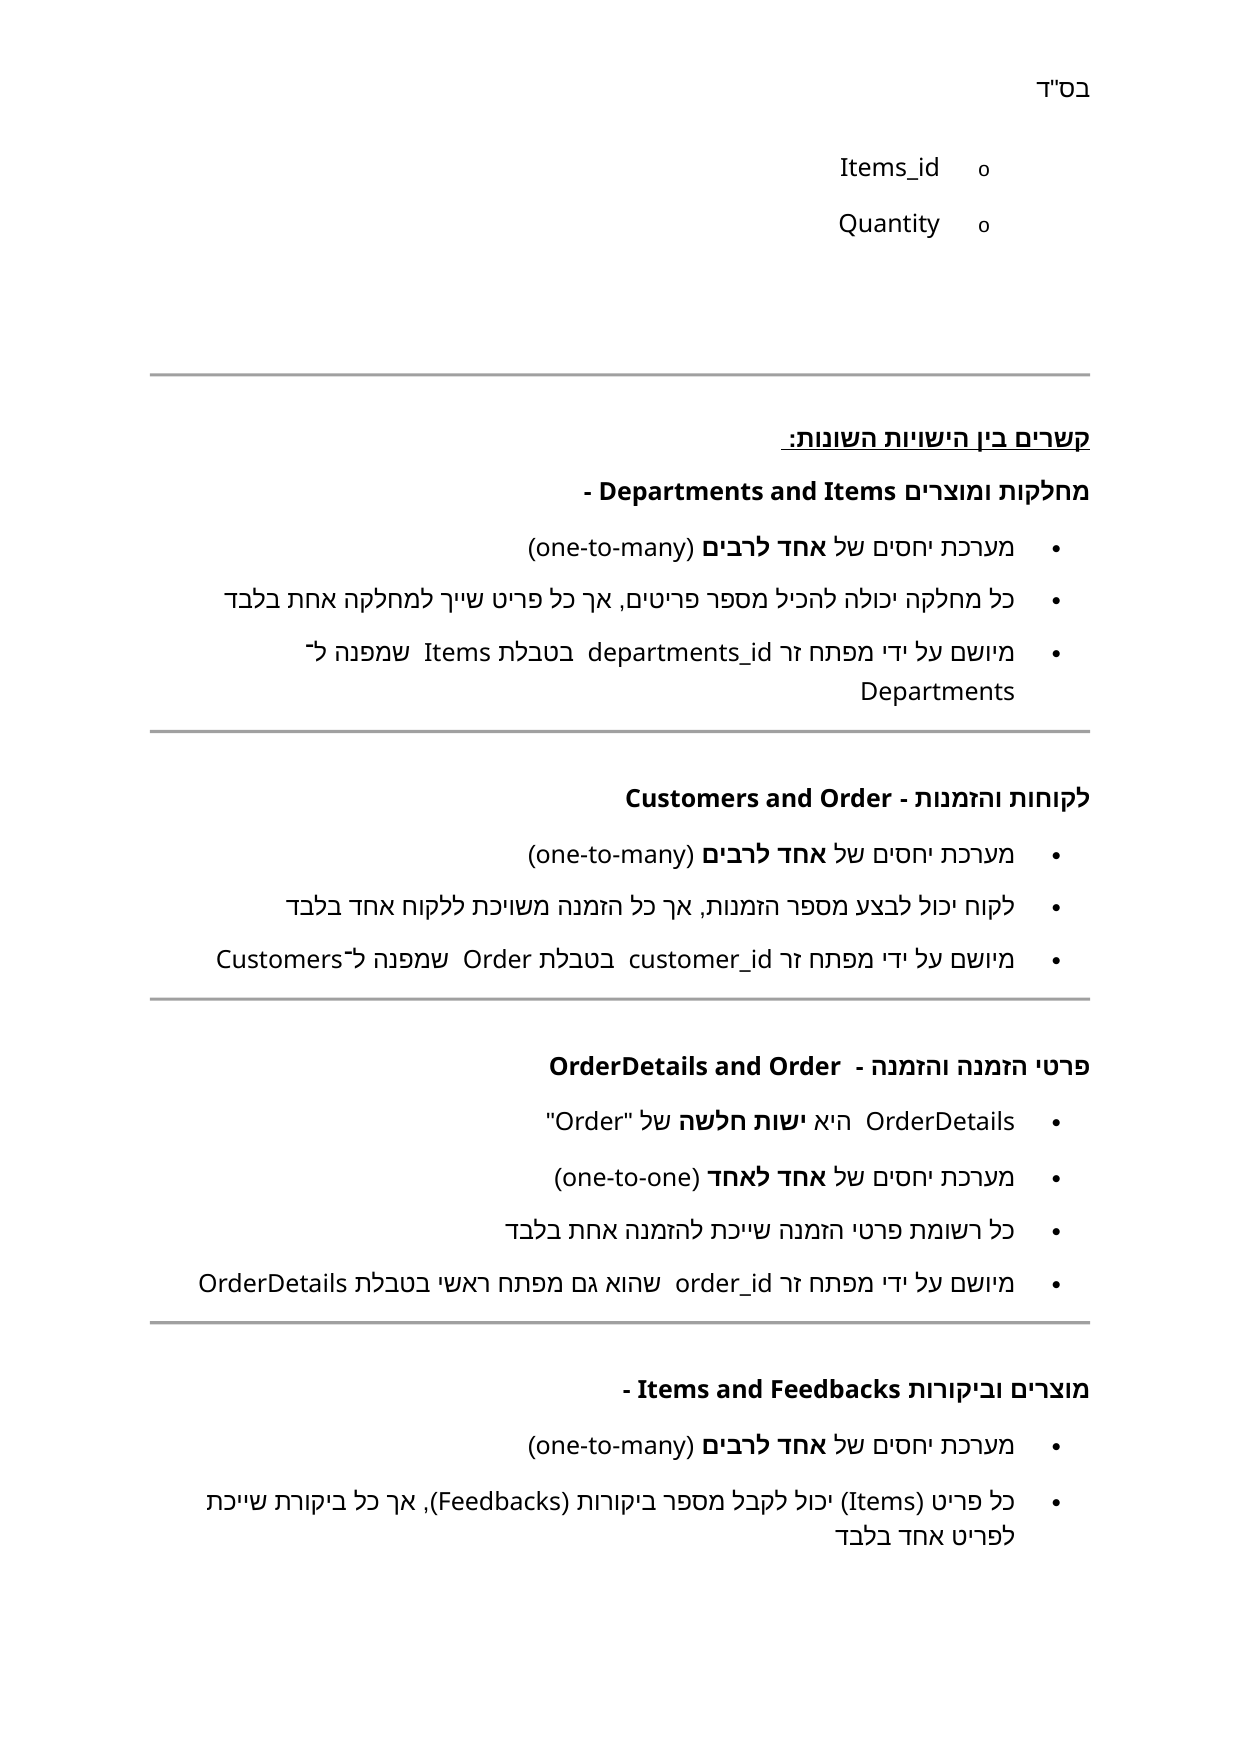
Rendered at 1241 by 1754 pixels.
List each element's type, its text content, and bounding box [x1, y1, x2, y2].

text מחלקות ומוצרים Departments and Items - [150, 473, 1090, 508]
list מערכת יחסים של אחד לאחד (one-to-one) [150, 1160, 1053, 1194]
text מוצרים וביקורות Items and Feedbacks - [150, 1372, 1090, 1406]
text לקוחות והזמנות - Customers and Order [150, 780, 1090, 814]
list לקוח יכול לבצע מספר הזמנות, אך כל הזמנה משויכת ללקוח אחד בלבד [150, 892, 1053, 921]
list Items_id [150, 150, 978, 184]
list מיושם על ידי מפתח זר order_id שהוא גם מפתח ראשי בטבלת OrderDetails [150, 1265, 1053, 1299]
list כל רשומת פרטי הזמנה שייכת להזמנה אחת בלבד [150, 1216, 1053, 1244]
list כל פריט (Items) יכול לקבל מספר ביקורות (Feedbacks), אך כל ביקורת שייכת לפריט אחד בלבד [150, 1483, 1053, 1550]
list OrderDetails היא ישות חלשה של "Order" [150, 1104, 1053, 1138]
list מיושם על ידי מפתח זר customer_id בטבלת Order שמפנה ל־Customers [150, 942, 1053, 976]
list כל מחלקה יכולה להכיל מספר פריטים, אך כל פריט שייך למחלקה אחת בלבד [150, 585, 1053, 614]
list מערכת יחסים של אחד לרבים (one-to-many) [150, 529, 1053, 563]
text פרטי הזמנה והזמנה - OrderDetails and Order [150, 1048, 1090, 1082]
list מערכת יחסים של אחד לרבים (one-to-many) [150, 1427, 1053, 1462]
list מיושם על ידי מפתח זר departments_id בטבלת Items שמפנה ל־Departments [150, 635, 1053, 708]
list מערכת יחסים של אחד לרבים (one-to-many) [150, 836, 1053, 870]
list Quantity [150, 206, 978, 240]
text קשרים בין הישויות השונות: [150, 424, 1090, 453]
